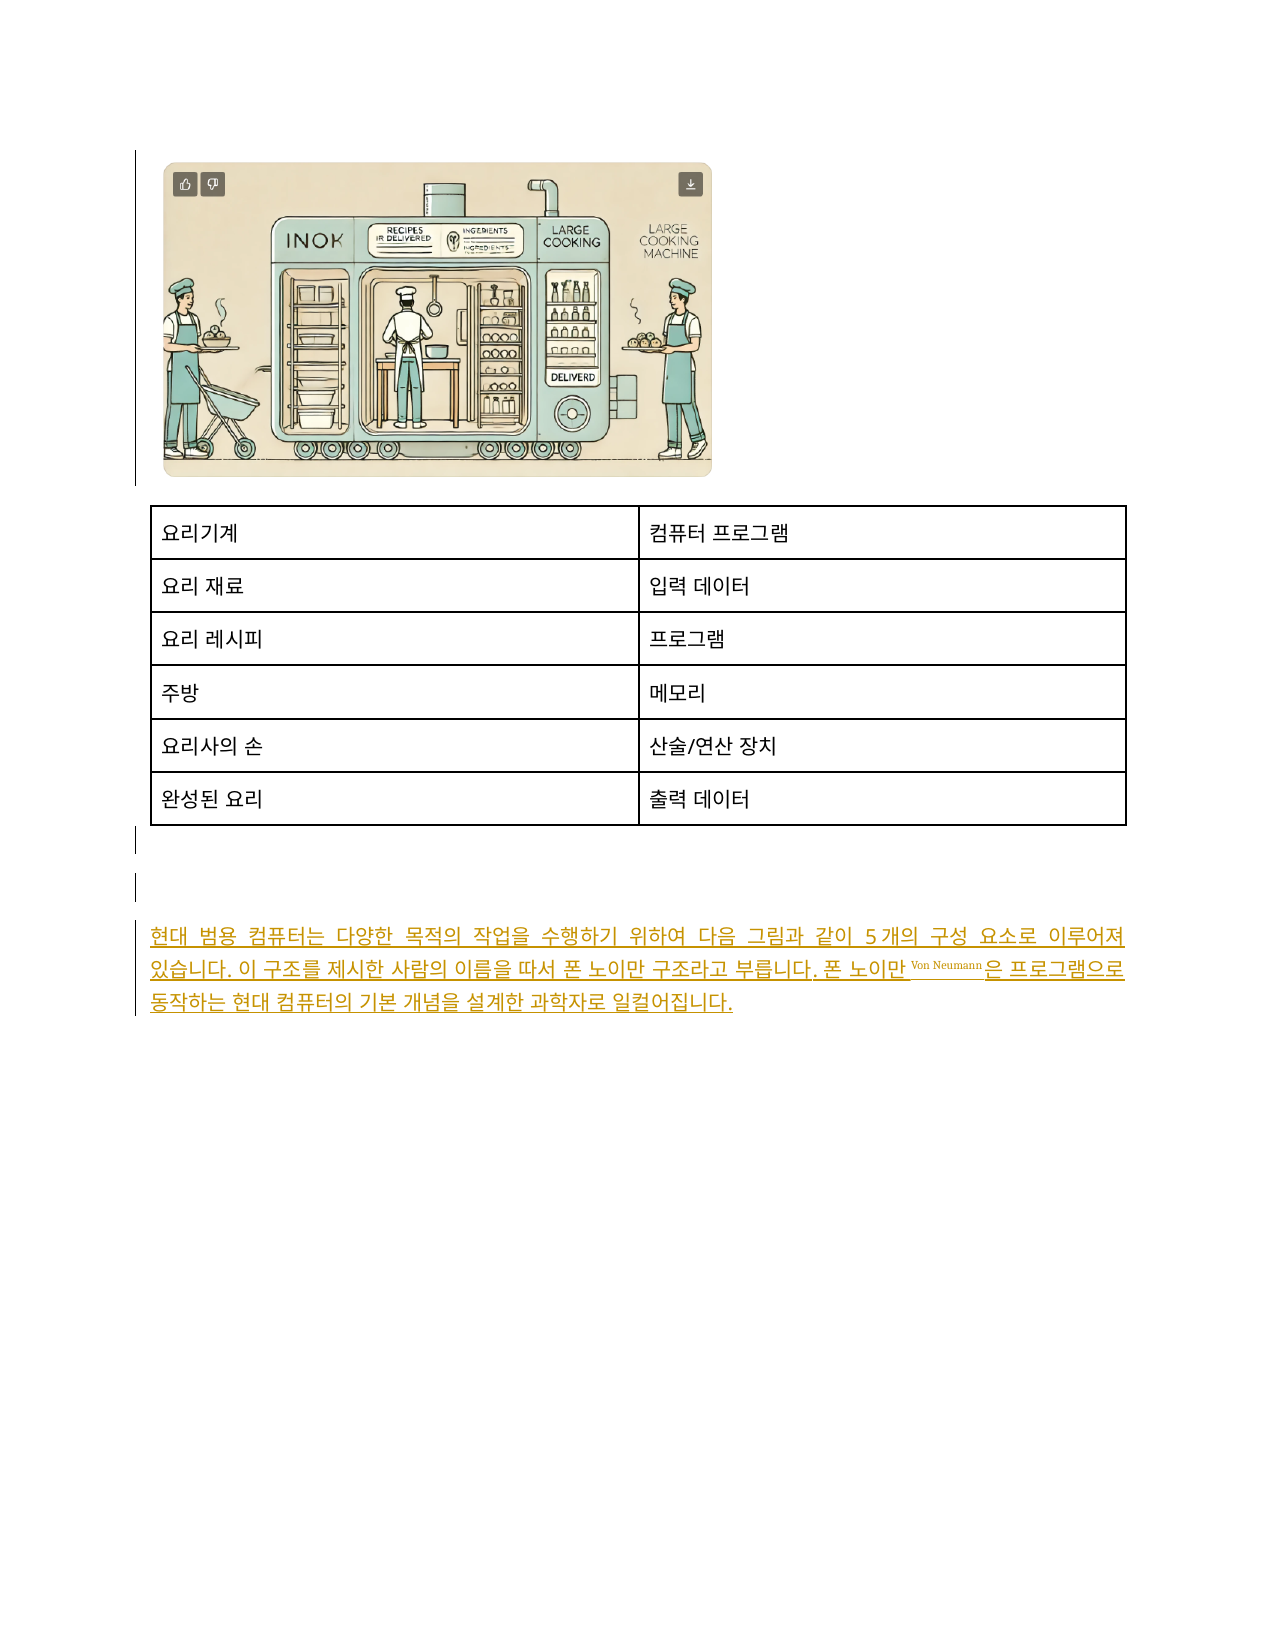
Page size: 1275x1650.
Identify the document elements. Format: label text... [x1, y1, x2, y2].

table_cell 요리 재료 [152, 560, 638, 611]
table_cell 메모리 [640, 666, 1125, 717]
table_cell 프로그램 [640, 613, 1125, 664]
picture [150, 150, 722, 487]
table_cell 산술/연산 장치 [640, 720, 1125, 771]
table_cell 출력 데이터 [640, 773, 1125, 824]
table_cell 요리 레시피 [152, 613, 638, 664]
table_cell 입력 데이터 [640, 560, 1125, 611]
table_cell 요리사의 손 [152, 720, 638, 771]
table_header 컴퓨터 프로그램 [640, 507, 1125, 558]
table_header 요리기계 [152, 507, 638, 558]
table_cell 주방 [152, 666, 638, 717]
table_cell 완성된 요리 [152, 773, 638, 824]
